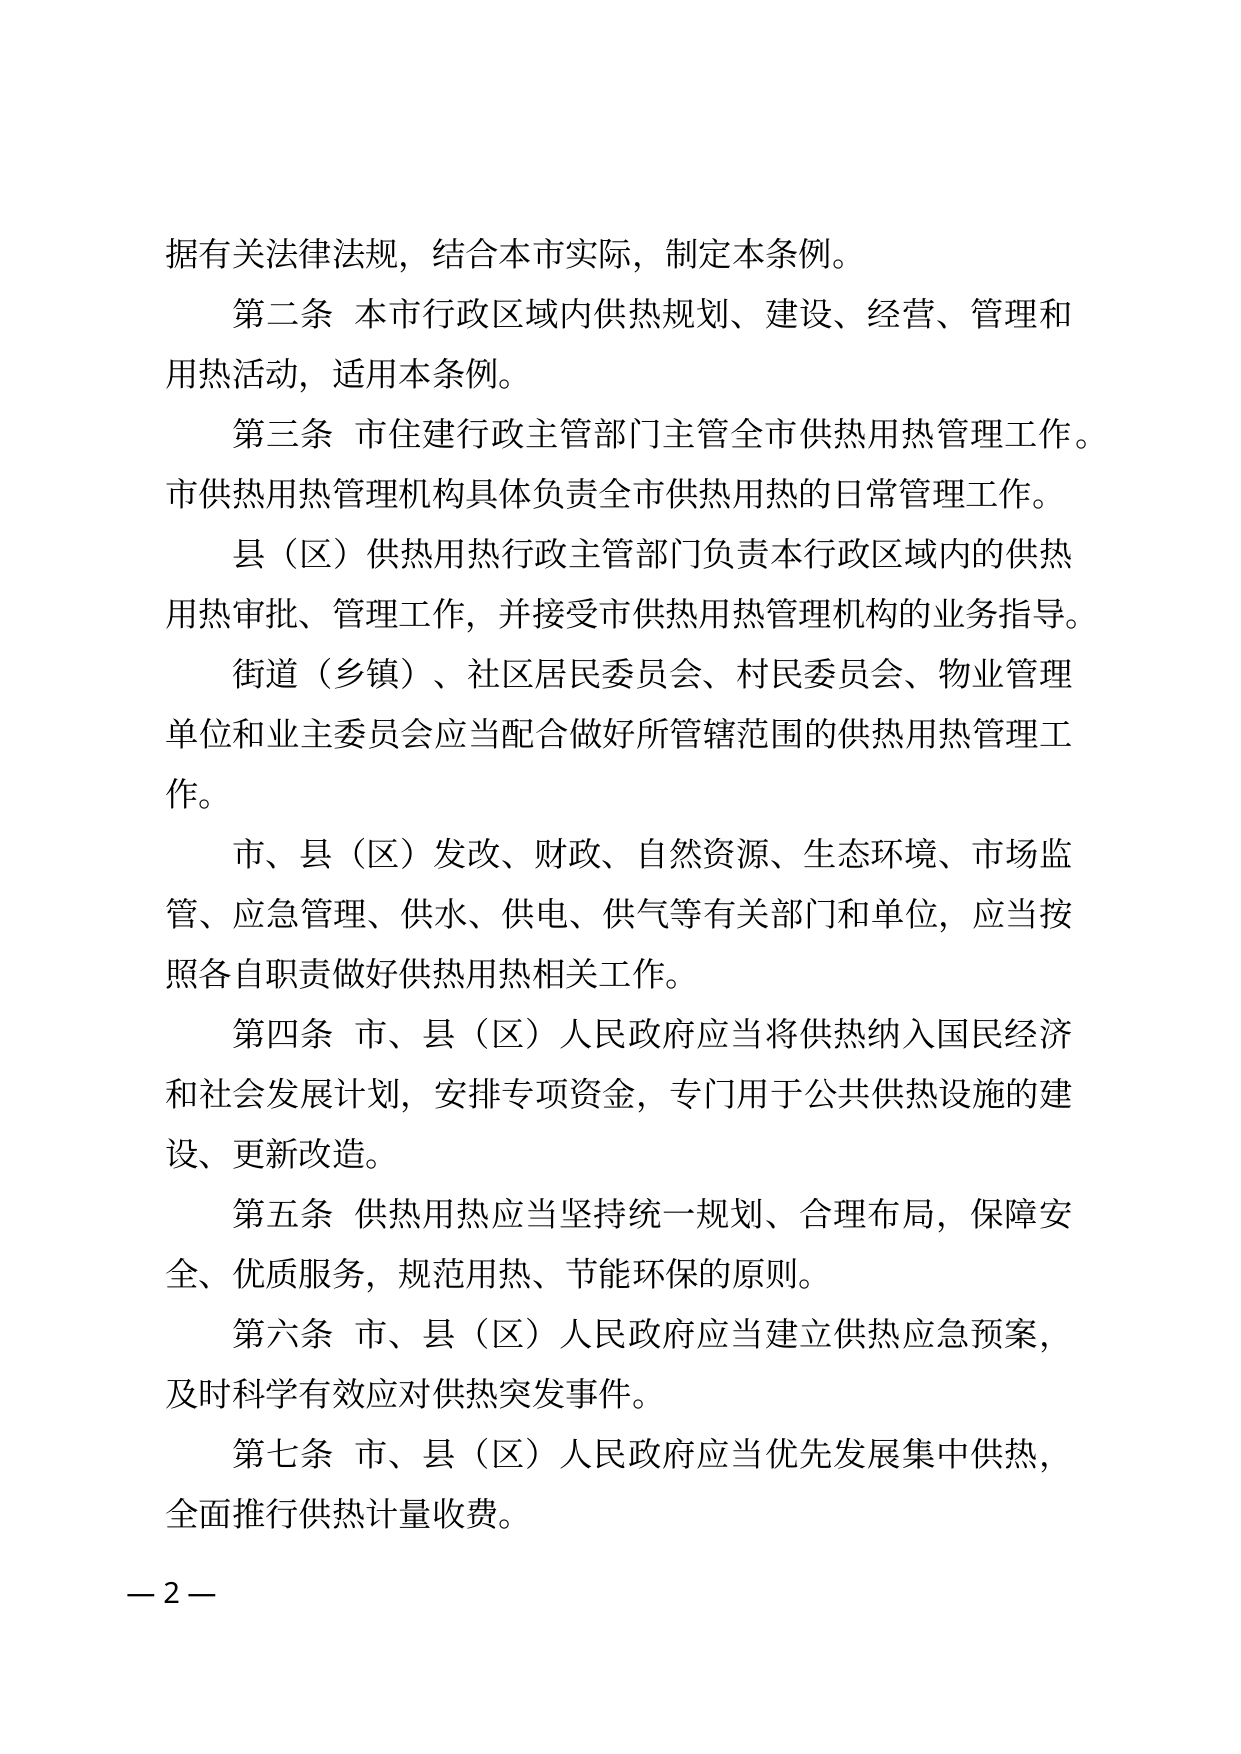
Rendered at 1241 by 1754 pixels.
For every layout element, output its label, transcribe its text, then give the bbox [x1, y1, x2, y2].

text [165, 218, 1075, 278]
text 第五条 供热用热应当坚持统一规划、合理布局，保障安全、优质服务，规范用热、节能环保的原则。 [165, 1178, 1075, 1298]
text 市、县（区）发改、财政、自然资源、生态环境、市场监管、应急管理、供水、供电、供气等有关部门和单位，应当按照各自职责做好供热用热相关工作。 [165, 818, 1075, 998]
text 第三条 市住建行政主管部门主管全市供热用热管理工作。市供热用热管理机构具体负责全市供热用热的日常管理工作。 [165, 398, 1075, 518]
text 第七条 市、县（区）人民政府应当优先发展集中供热，全面推行供热计量收费。 [165, 1418, 1075, 1538]
text 第四条 市、县（区）人民政府应当将供热纳入国民经济和社会发展计划，安排专项资金，专门用于公共供热设施的建设、更新改造。 [165, 998, 1075, 1178]
text 第二条 本市行政区域内供热规划、建设、经营、管理和用热活动，适用本条例。 [165, 278, 1075, 398]
text 县（区）供热用热行政主管部门负责本行政区域内的供热用热审批、管理工作，并接受市供热用热管理机构的业务指导。 [165, 518, 1075, 638]
text 第六条 市、县（区）人民政府应当建立供热应急预案，及时科学有效应对供热突发事件。 [165, 1298, 1075, 1418]
text 街道（乡镇）、社区居民委员会、村民委员会、物业管理单位和业主委员会应当配合做好所管辖范围的供热用热管理工作。 [165, 638, 1075, 818]
